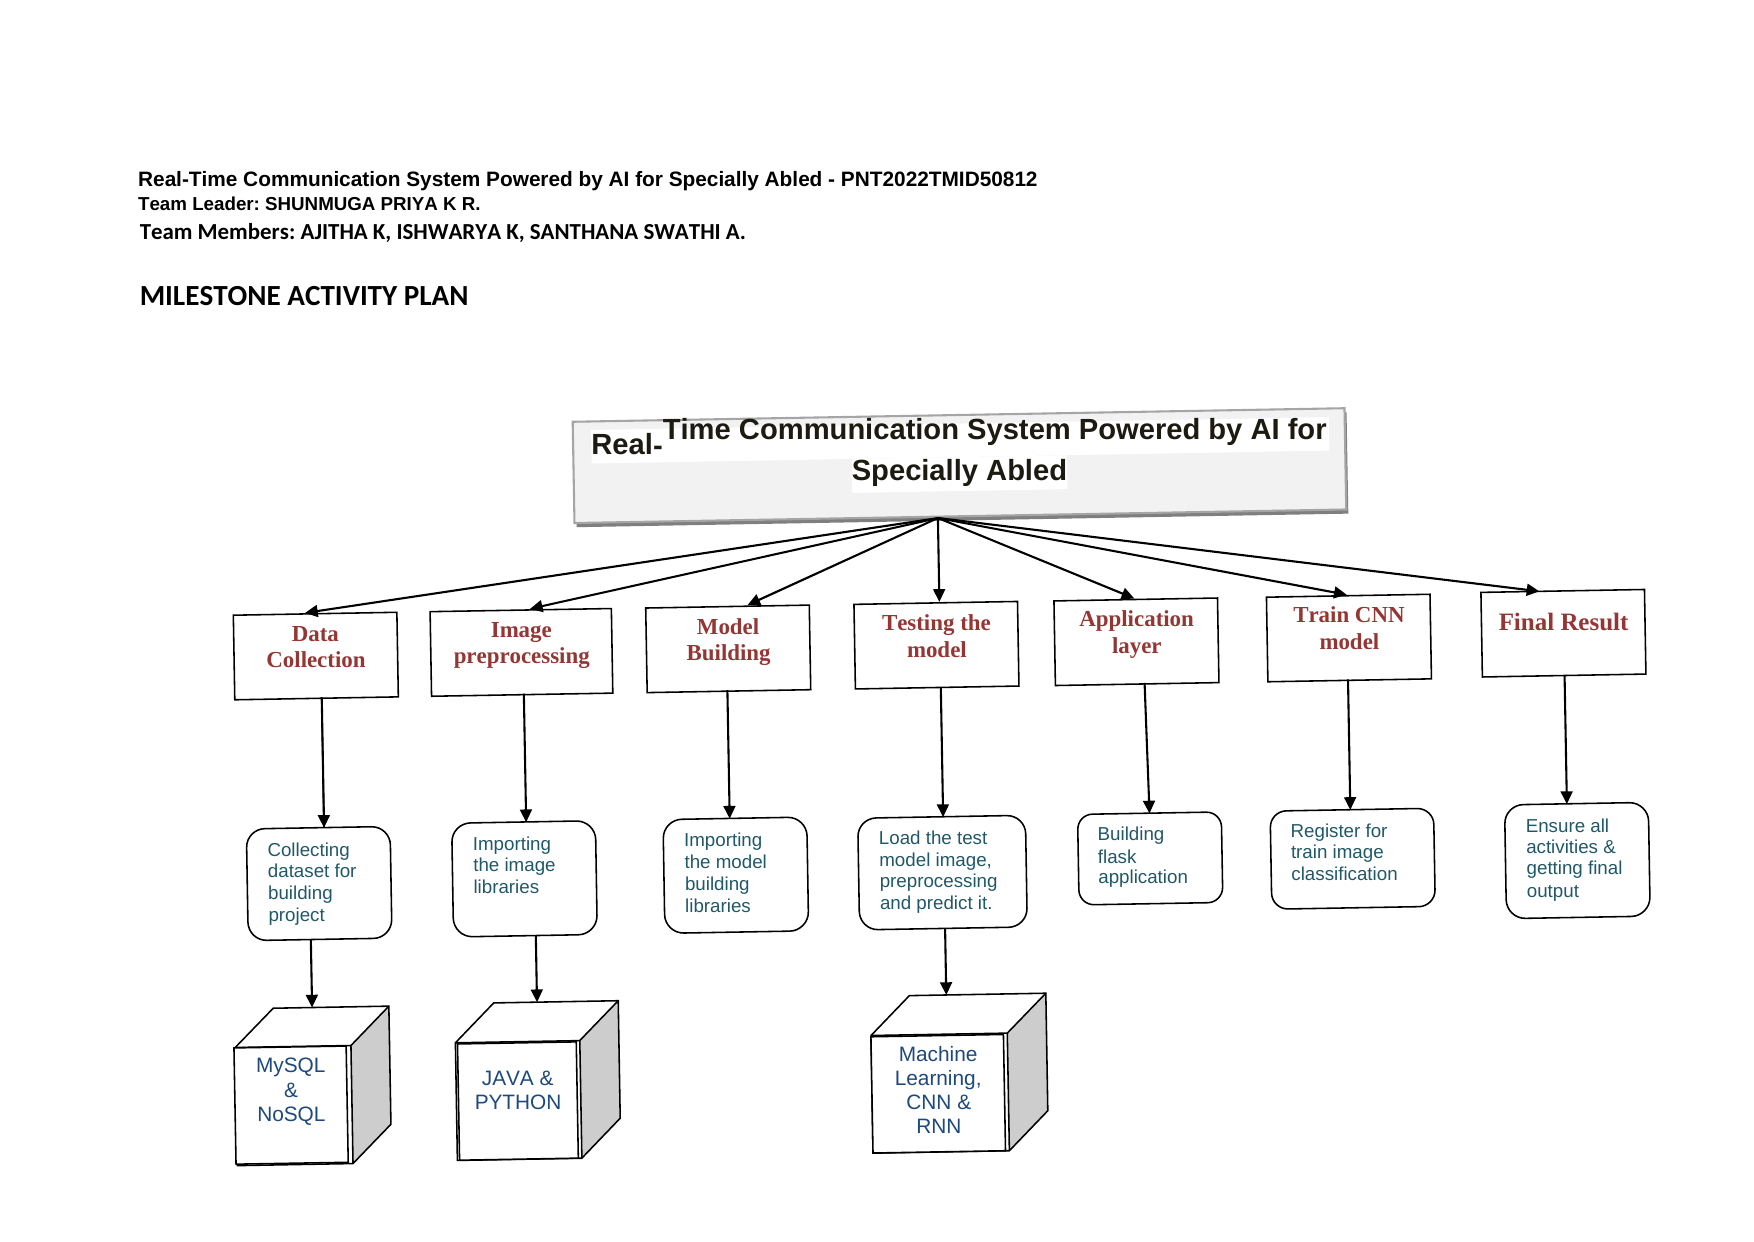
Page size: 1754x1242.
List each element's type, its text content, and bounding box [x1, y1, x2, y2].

text Team Leader: SHUNMUGA PRIYA K R. [138, 193, 1572, 214]
text Real-Time Communication System Powered by AI for Specially Abled - PNT2022TMID50812 [138, 167, 1574, 191]
text MILESTONE ACTIVITY PLAN [139, 277, 1572, 313]
text Team Members: AJITHA K, ISHWARYA K, SANTHANA SWATHI A. [139, 217, 1572, 245]
